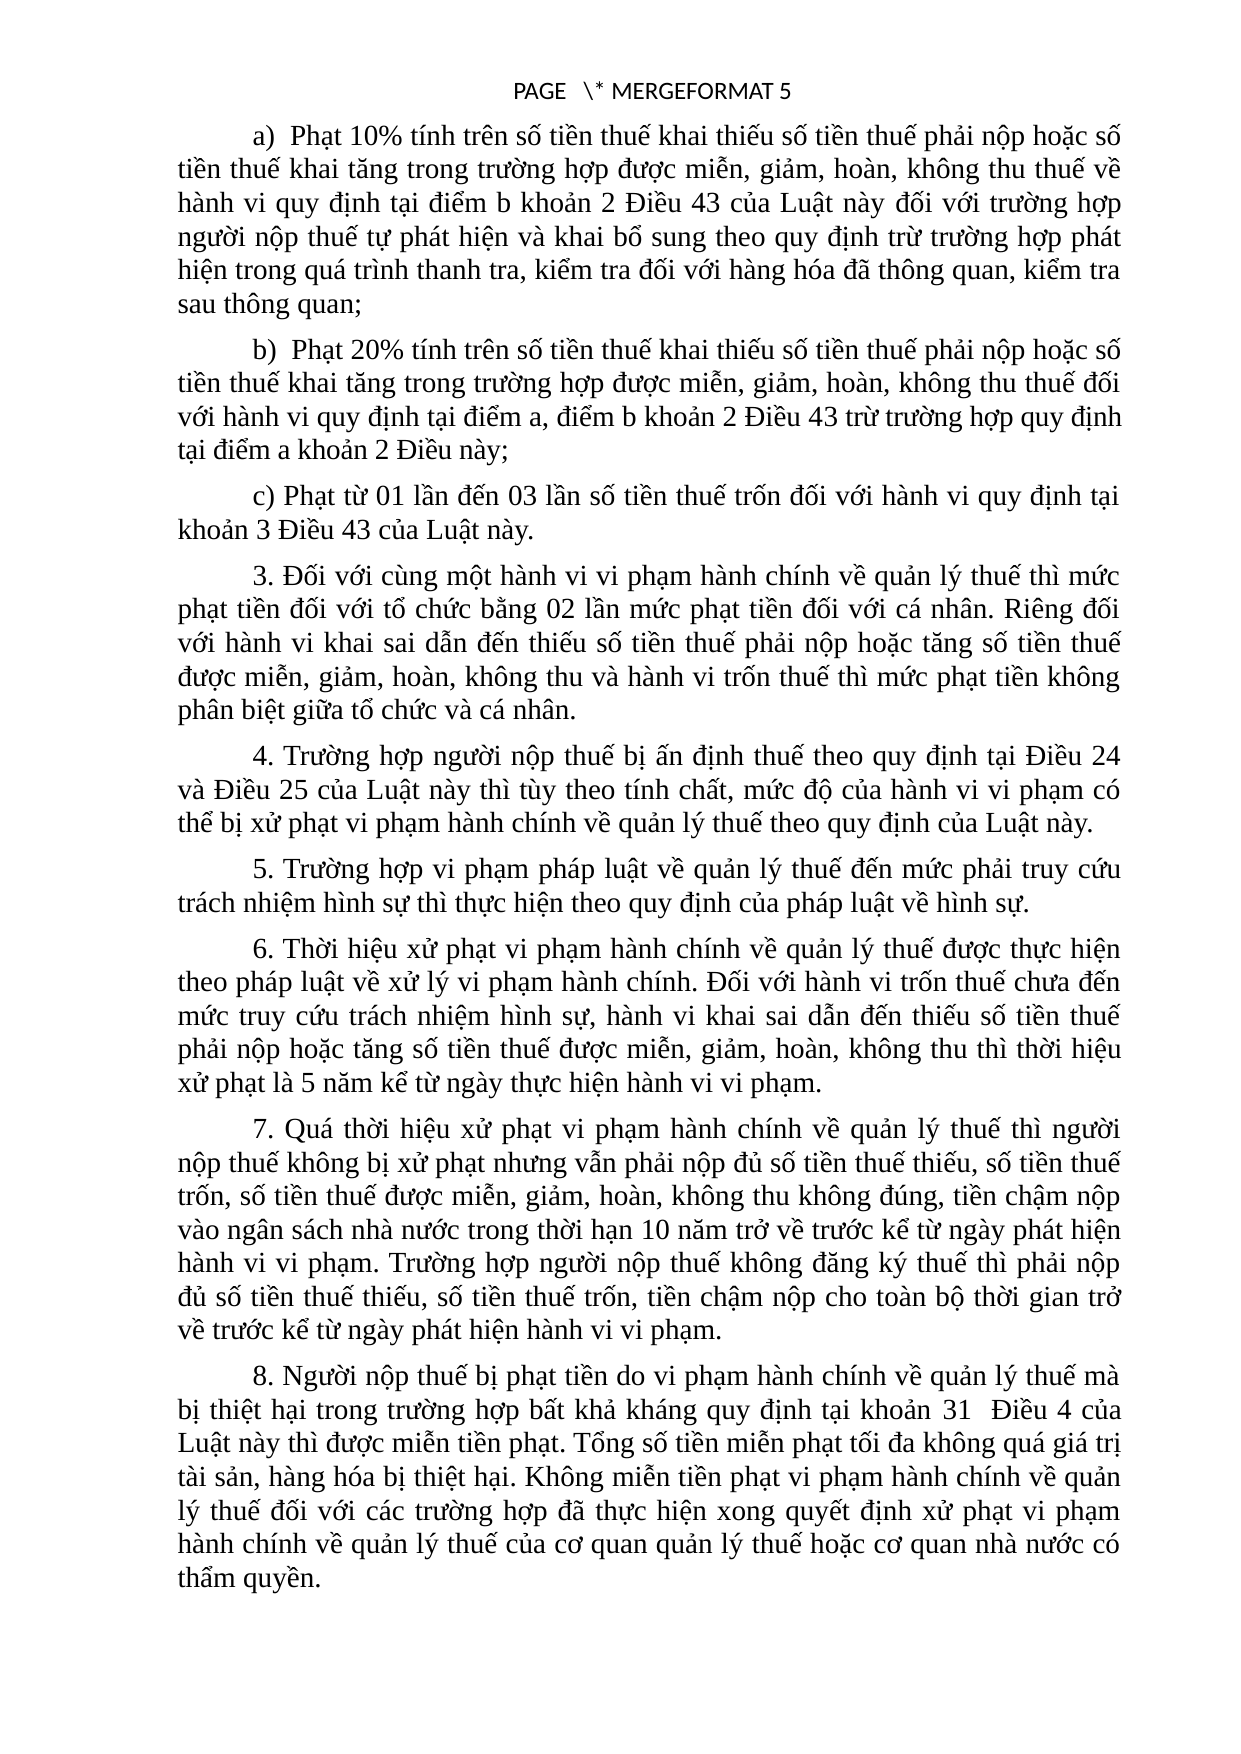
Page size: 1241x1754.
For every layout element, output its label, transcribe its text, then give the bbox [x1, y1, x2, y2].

text c) Phạt từ 01 lần đến 03 lần số tiền thuế trốn đối với hành vi quy định tại khoản 3 Điều 43 của Luật này. [177, 478, 1122, 546]
text 6. Thời hiệu xử phạt vi phạm hành chính về quản lý thuế được thực hiện theo pháp luật về xử lý vi phạm hành chính. Đối với hành vi trốn thuế chưa đến mức truy cứu trách nhiệm hình sự, hành vi khai sai dẫn đến thiếu số tiền thuế phải nộp hoặc tăng số tiền thuế được miễn, giảm, hoàn, không thu thì thời hiệu xử phạt là 5 năm kể từ ngày thực hiện hành vi vi phạm. [177, 931, 1122, 1099]
text 8. Người nộp thuế bị phạt tiền do vi phạm hành chính về quản lý thuế mà bị thiệt hại trong trường hợp bất khả kháng quy định tại khoản 31 Điều 4 của Luật này thì được miễn tiền phạt. Tổng số tiền miễn phạt tối đa không quá giá trị tài sản, hàng hóa bị thiệt hại. Không miễn tiền phạt vi phạm hành chính về quản lý thuế đối với các trường hợp đã thực hiện xong quyết định xử phạt vi phạm hành chính về quản lý thuế của cơ quan quản lý thuế hoặc cơ quan nhà nước có thẩm quyền. [177, 1358, 1122, 1593]
text 7. Quá thời hiệu xử phạt vi phạm hành chính về quản lý thuế thì người nộp thuế không bị xử phạt nhưng vẫn phải nộp đủ số tiền thuế thiếu, số tiền thuế trốn, số tiền thuế được miễn, giảm, hoàn, không thu không đúng, tiền chậm nộp vào ngân sách nhà nước trong thời hạn 10 năm trở về trước kể từ ngày phát hiện hành vi vi phạm. Trường hợp người nộp thuế không đăng ký thuế thì phải nộp đủ số tiền thuế thiếu, số tiền thuế trốn, tiền chậm nộp cho toàn bộ thời gian trở về trước kể từ ngày phát hiện hành vi vi phạm. [177, 1111, 1122, 1346]
text a) Phạt 10% tính trên số tiền thuế khai thiếu số tiền thuế phải nộp hoặc số tiền thuế khai tăng trong trường hợp được miễn, giảm, hoàn, không thu thuế về hành vi quy định tại điểm b khoản 2 Điều 43 của Luật này đối với trường hợp người nộp thuế tự phát hiện và khai bổ sung theo quy định trừ trường hợp phát hiện trong quá trình thanh tra, kiểm tra đối với hàng hóa đã thông quan, kiểm tra sau thông quan; [177, 118, 1122, 319]
text 5. Trường hợp vi phạm pháp luật về quản lý thuế đến mức phải truy cứu trách nhiệm hình sự thì thực hiện theo quy định của pháp luật về hình sự. [177, 851, 1122, 918]
text 3. Đối với cùng một hành vi vi phạm hành chính về quản lý thuế thì mức phạt tiền đối với tổ chức bằng 02 lần mức phạt tiền đối với cá nhân. Riêng đối với hành vi khai sai dẫn đến thiếu số tiền thuế phải nộp hoặc tăng số tiền thuế được miễn, giảm, hoàn, không thu và hành vi trốn thuế thì mức phạt tiền không phân biệt giữa tổ chức và cá nhân. [177, 558, 1122, 726]
text 4. Trường hợp người nộp thuế bị ấn định thuế theo quy định tại Điều 24 và Điều 25 của Luật này thì tùy theo tính chất, mức độ của hành vi vi phạm có thể bị xử phạt vi phạm hành chính về quản lý thuế theo quy định của Luật này. [177, 738, 1122, 839]
text b) Phạt 20% tính trên số tiền thuế khai thiếu số tiền thuế phải nộp hoặc số tiền thuế khai tăng trong trường hợp được miễn, giảm, hoàn, không thu thuế đối với hành vi quy định tại điểm a, điểm b khoản 2 Điều 43 trừ trường hợp quy định tại điểm a khoản 2 Điều này; [177, 332, 1122, 466]
